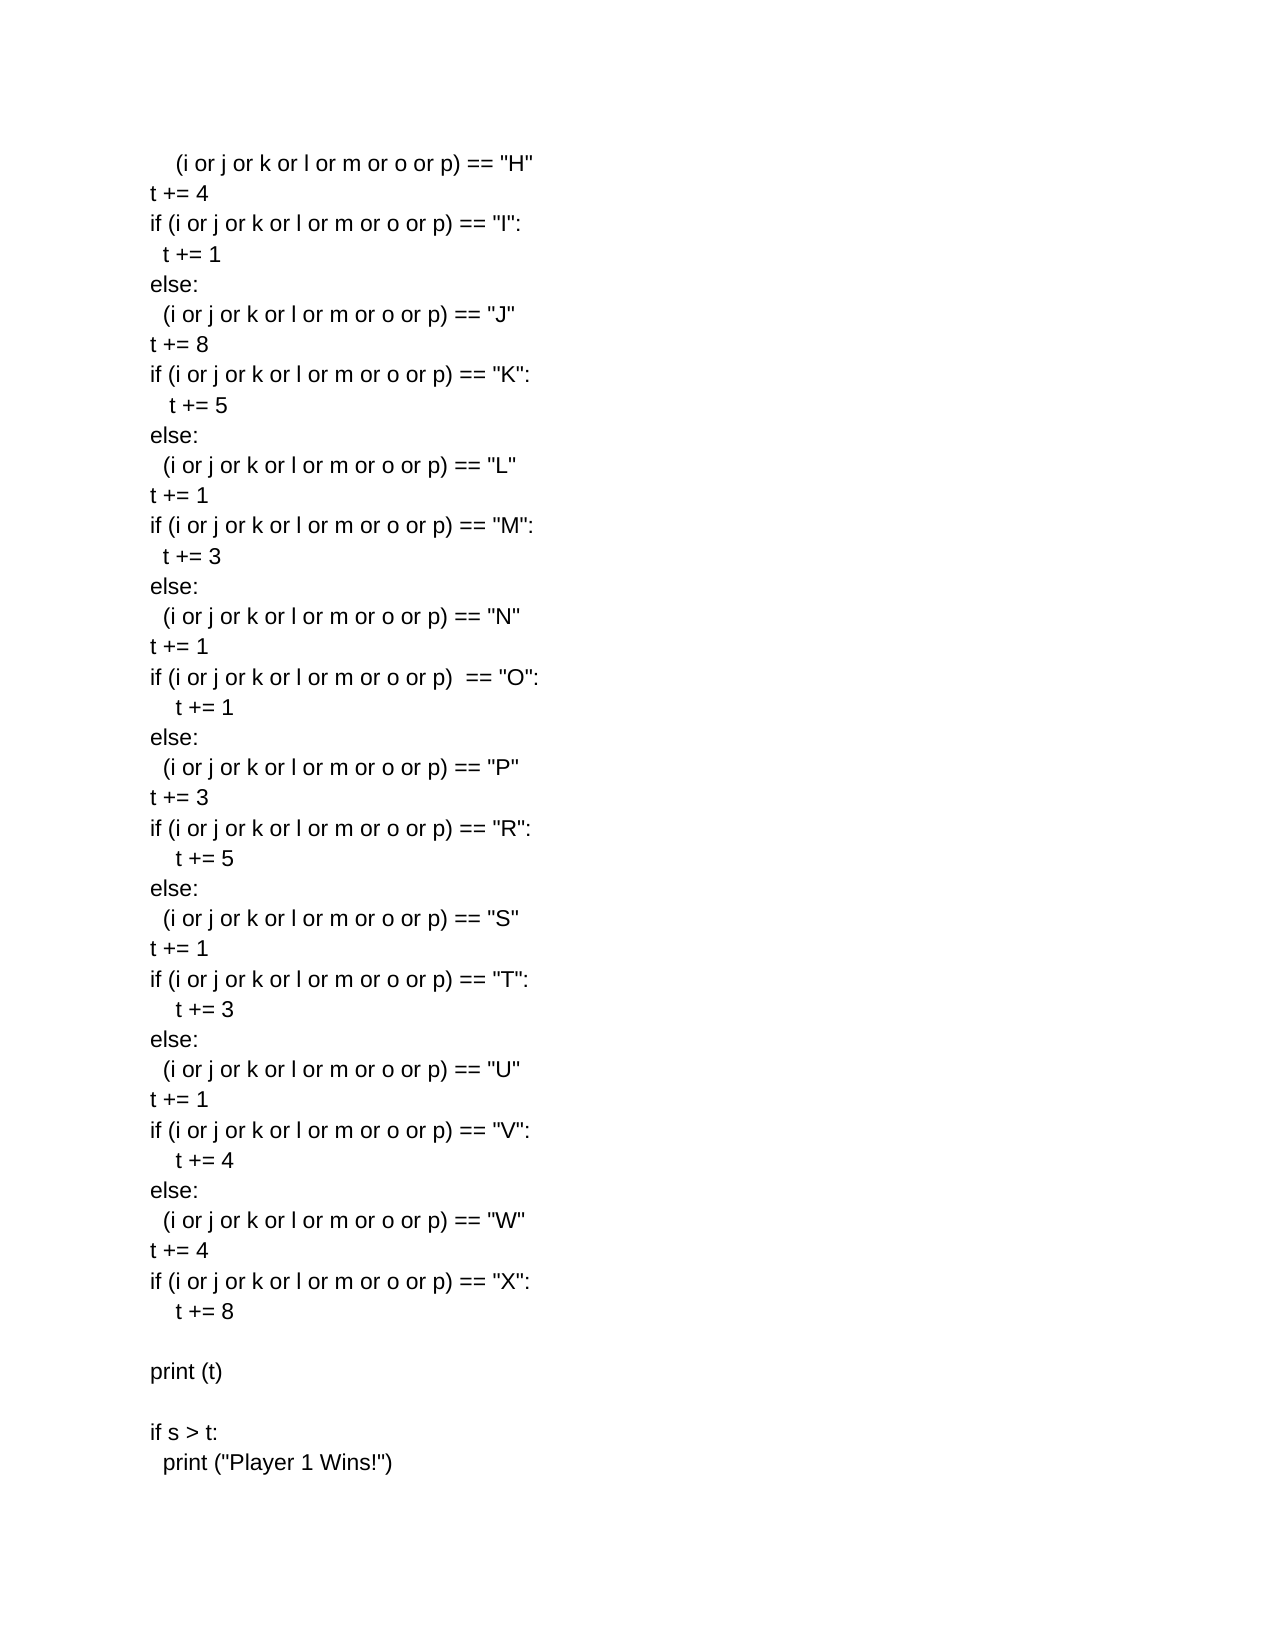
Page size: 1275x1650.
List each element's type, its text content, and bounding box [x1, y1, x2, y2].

text t += 5 [150, 845, 1125, 871]
text (i or j or k or l or m or o or p) == "J" [150, 301, 1125, 327]
text t += 5 [150, 392, 1125, 418]
text (i or j or k or l or m or o or p) == "P" [150, 754, 1125, 781]
text print (t) [150, 1358, 1125, 1385]
text t += 1 [150, 935, 1125, 962]
text if (i or j or k or l or m or o or p) == "R": [150, 814, 1125, 841]
text if (i or j or k or l or m or o or p) == "O": [150, 663, 1125, 690]
text (i or j or k or l or m or o or p) == "U" [150, 1056, 1125, 1083]
text t += 1 [150, 1086, 1125, 1113]
text print ("Player 1 Wins!") [150, 1449, 1125, 1475]
text t += 1 [150, 633, 1125, 660]
text if s > t: [150, 1419, 1125, 1445]
text (i or j or k or l or m or o or p) == "L" [150, 452, 1125, 478]
text t += 3 [150, 996, 1125, 1022]
text t += 1 [150, 694, 1125, 720]
text t += 8 [150, 331, 1125, 358]
text if (i or j or k or l or m or o or p) == "K": [150, 361, 1125, 388]
text (i or j or k or l or m or o or p) == "W" [150, 1207, 1125, 1234]
text else: [150, 271, 1125, 297]
text (i or j or k or l or m or o or p) == "N" [150, 603, 1125, 629]
text t += 4 [150, 1147, 1125, 1173]
text if (i or j or k or l or m or o or p) == "M": [150, 512, 1125, 539]
text if (i or j or k or l or m or o or p) == "T": [150, 966, 1125, 992]
text else: [150, 1026, 1125, 1052]
text (i or j or k or l or m or o or p) == "H" [150, 150, 1125, 176]
text if (i or j or k or l or m or o or p) == "I": [150, 210, 1125, 237]
text else: [150, 875, 1125, 901]
text t += 3 [150, 784, 1125, 811]
text t += 3 [150, 543, 1125, 569]
text t += 8 [150, 1298, 1125, 1324]
text else: [150, 573, 1125, 599]
text else: [150, 422, 1125, 448]
text else: [150, 724, 1125, 750]
text t += 4 [150, 180, 1125, 207]
text t += 4 [150, 1237, 1125, 1264]
text if (i or j or k or l or m or o or p) == "V": [150, 1117, 1125, 1143]
text else: [150, 1177, 1125, 1203]
text (i or j or k or l or m or o or p) == "S" [150, 905, 1125, 932]
text t += 1 [150, 241, 1125, 267]
text if (i or j or k or l or m or o or p) == "X": [150, 1268, 1125, 1294]
text t += 1 [150, 482, 1125, 509]
